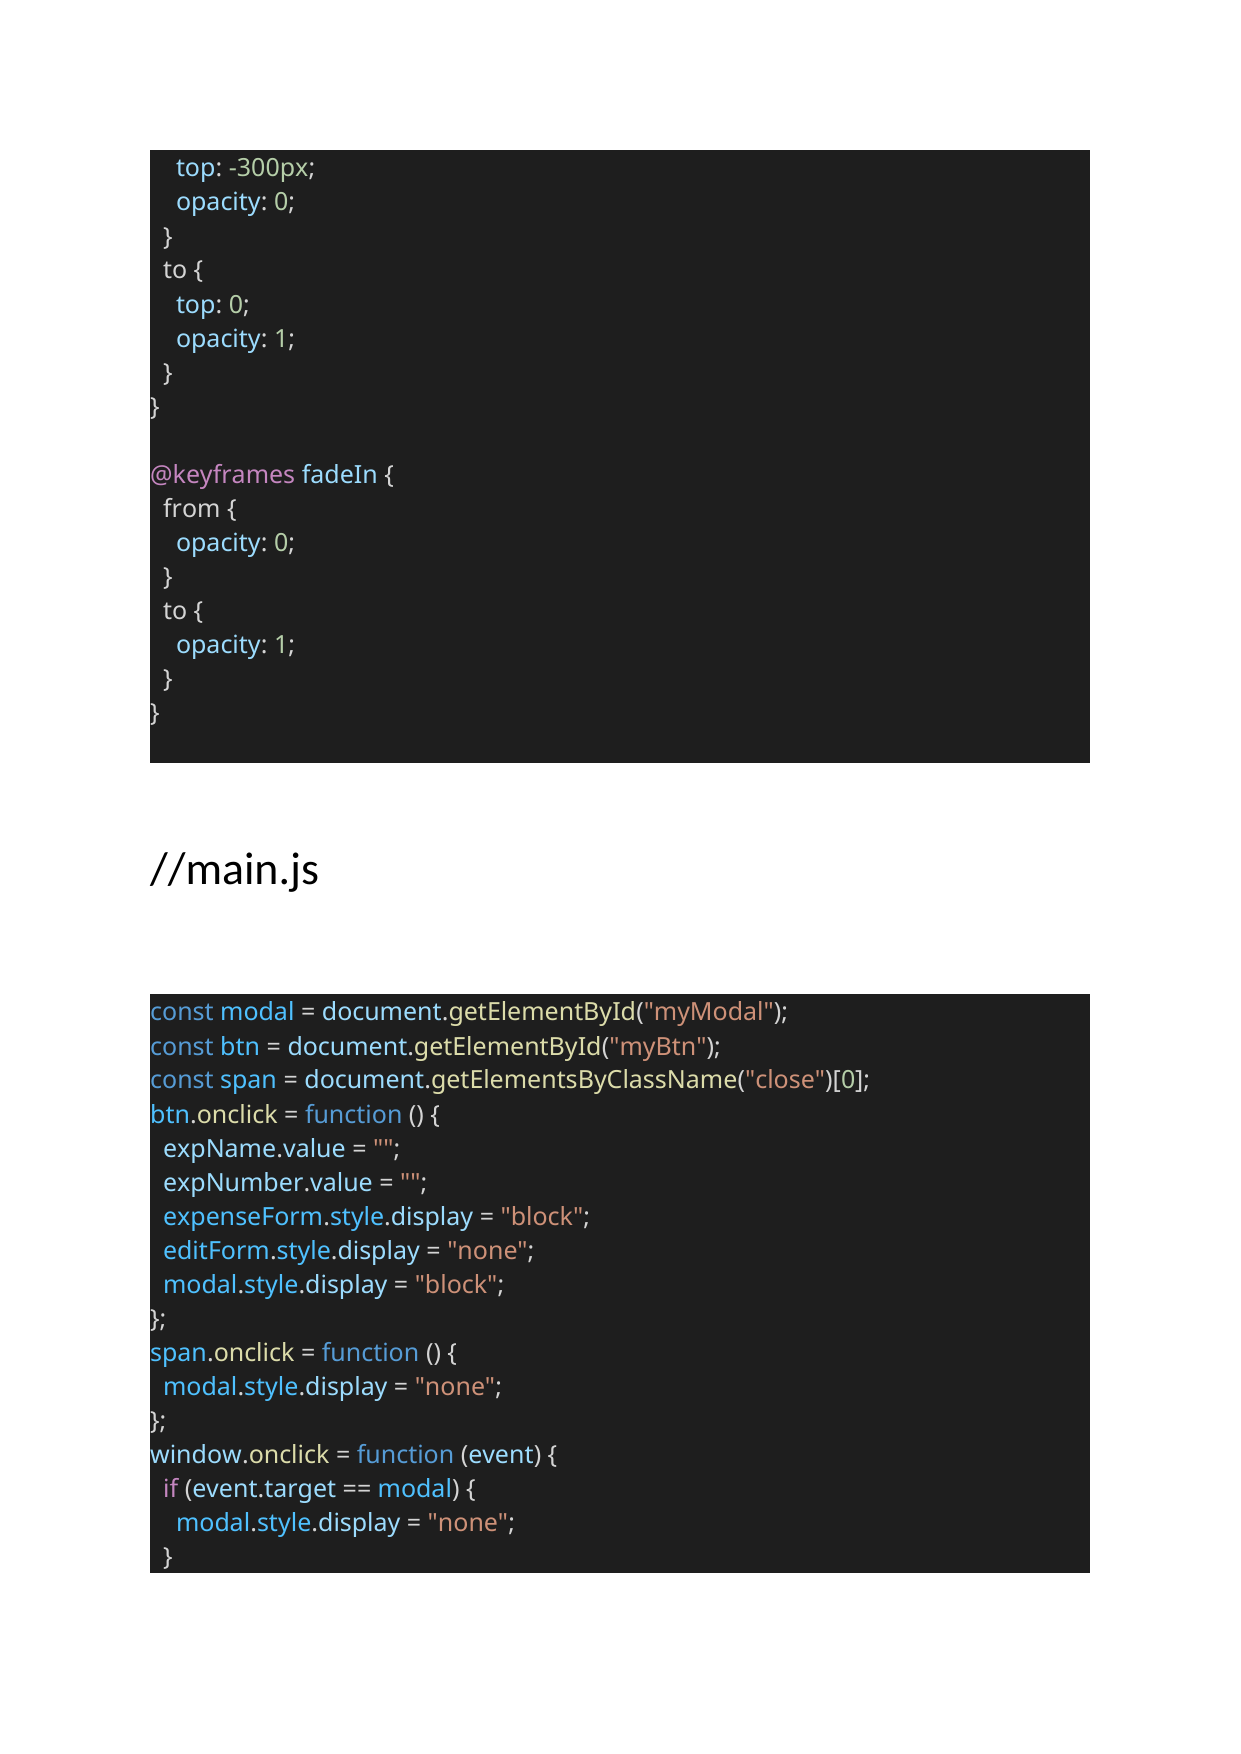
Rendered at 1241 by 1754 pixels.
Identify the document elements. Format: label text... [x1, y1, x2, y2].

text const span = document.getElementsByClassName("close")[0]; [150, 1062, 1090, 1096]
text } [150, 695, 1090, 729]
text const btn = document.getElementById("myBtn"); [150, 1028, 1090, 1062]
text expNumber.value = ""; [150, 1164, 1090, 1198]
text } [150, 1539, 1090, 1573]
text top: -300px; [150, 150, 1090, 184]
text } [150, 559, 1090, 593]
text } [150, 388, 1090, 422]
text editForm.style.display = "none"; [150, 1232, 1090, 1267]
text top: 0; [150, 286, 1090, 320]
text //main.js [150, 840, 1090, 896]
text }; [150, 1301, 1090, 1335]
text expenseForm.style.display = "block"; [150, 1198, 1090, 1232]
text from { [150, 491, 1090, 525]
text modal.style.display = "none"; [150, 1369, 1090, 1403]
text const modal = document.getElementById("myModal"); [150, 994, 1090, 1028]
text opacity: 1; [150, 320, 1090, 354]
text btn.onclick = function () { [150, 1096, 1090, 1130]
text } [150, 218, 1090, 252]
text window.onclick = function (event) { [150, 1437, 1090, 1471]
text opacity: 1; [150, 627, 1090, 661]
text span.onclick = function () { [150, 1335, 1090, 1369]
text @keyframes fadeIn { [150, 457, 1090, 491]
text modal.style.display = "block"; [150, 1267, 1090, 1301]
text expName.value = ""; [150, 1130, 1090, 1164]
text opacity: 0; [150, 184, 1090, 218]
text to { [150, 593, 1090, 627]
text modal.style.display = "none"; [150, 1505, 1090, 1539]
text opacity: 0; [150, 525, 1090, 559]
text }; [150, 1403, 1090, 1437]
text } [150, 354, 1090, 388]
text to { [150, 252, 1090, 286]
text if (event.target == modal) { [150, 1471, 1090, 1505]
text } [150, 661, 1090, 695]
